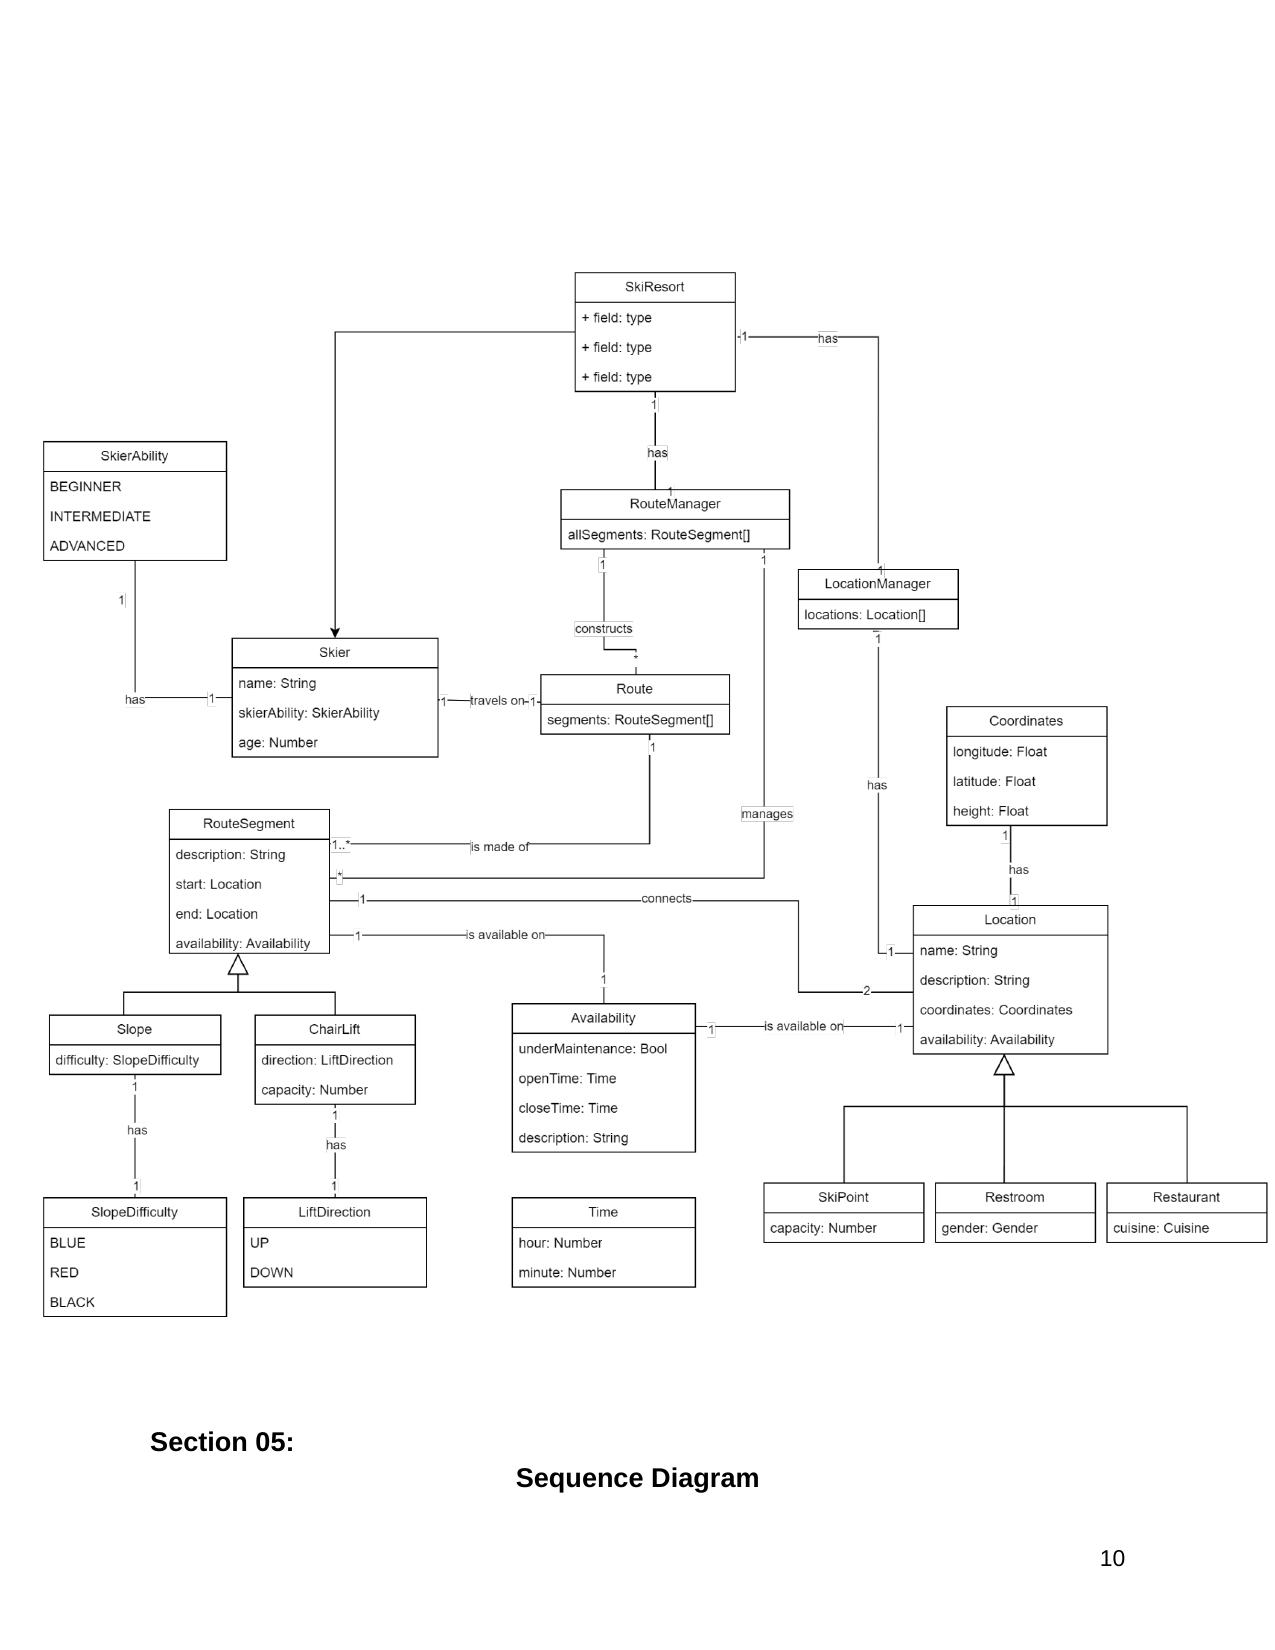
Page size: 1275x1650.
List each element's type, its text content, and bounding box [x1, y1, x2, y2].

text Section 05: [150, 1426, 1125, 1457]
picture [37, 267, 1273, 1326]
text Sequence Diagram [150, 1462, 1125, 1493]
